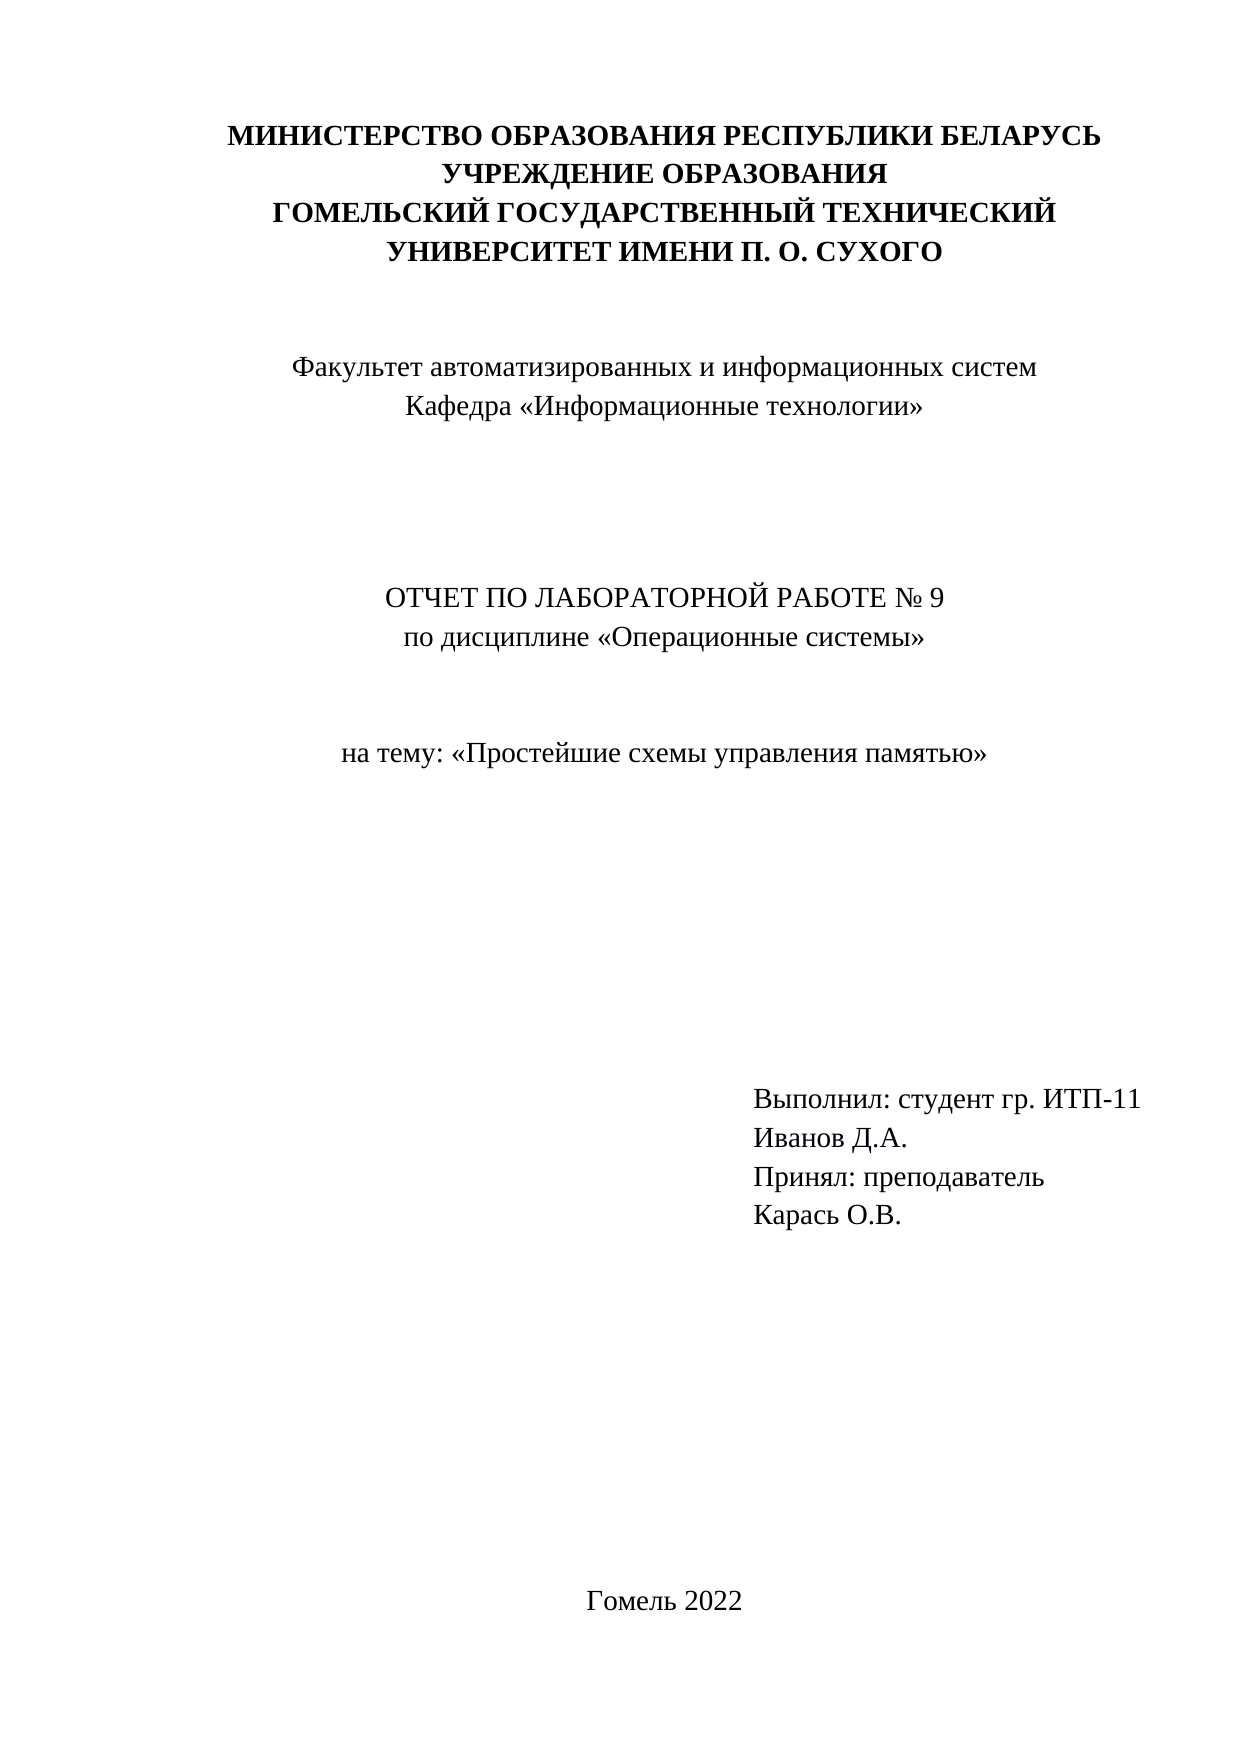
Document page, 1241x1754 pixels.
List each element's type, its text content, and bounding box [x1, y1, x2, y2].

text Гомель 2022 [177, 1583, 1152, 1616]
text Выполнил: студент гр. ИТП-11 [177, 1082, 1152, 1115]
text Иванов Д.А. [177, 1120, 1152, 1154]
text Факультет автоматизированных и информационных систем [177, 349, 1152, 383]
text ГОМЕЛЬСКИЙ ГОСУДАРСТВЕННЫЙ ТЕХНИЧЕСКИЙ УНИВЕРСИТЕТ ИМЕНИ П. О. СУХОГО [177, 195, 1152, 267]
text УЧРЕЖДЕНИЕ ОБРАЗОВАНИЯ [177, 157, 1152, 190]
text на тему: «Простейшие схемы управления памятью» [177, 735, 1152, 768]
text по дисциплине «Операционные системы» [177, 619, 1152, 653]
text Принял: преподаватель [177, 1159, 1152, 1192]
text МИНИСТЕРСТВО ОБРАЗОВАНИЯ РЕСПУБЛИКИ БЕЛАРУСЬ [177, 118, 1152, 152]
text ОТЧЕТ ПО ЛАБОРАТОРНОЙ РАБОТЕ № 9 [177, 581, 1152, 614]
text Карась О.В. [177, 1197, 1152, 1231]
text Кафедра «Информационные технологии» [177, 388, 1152, 421]
